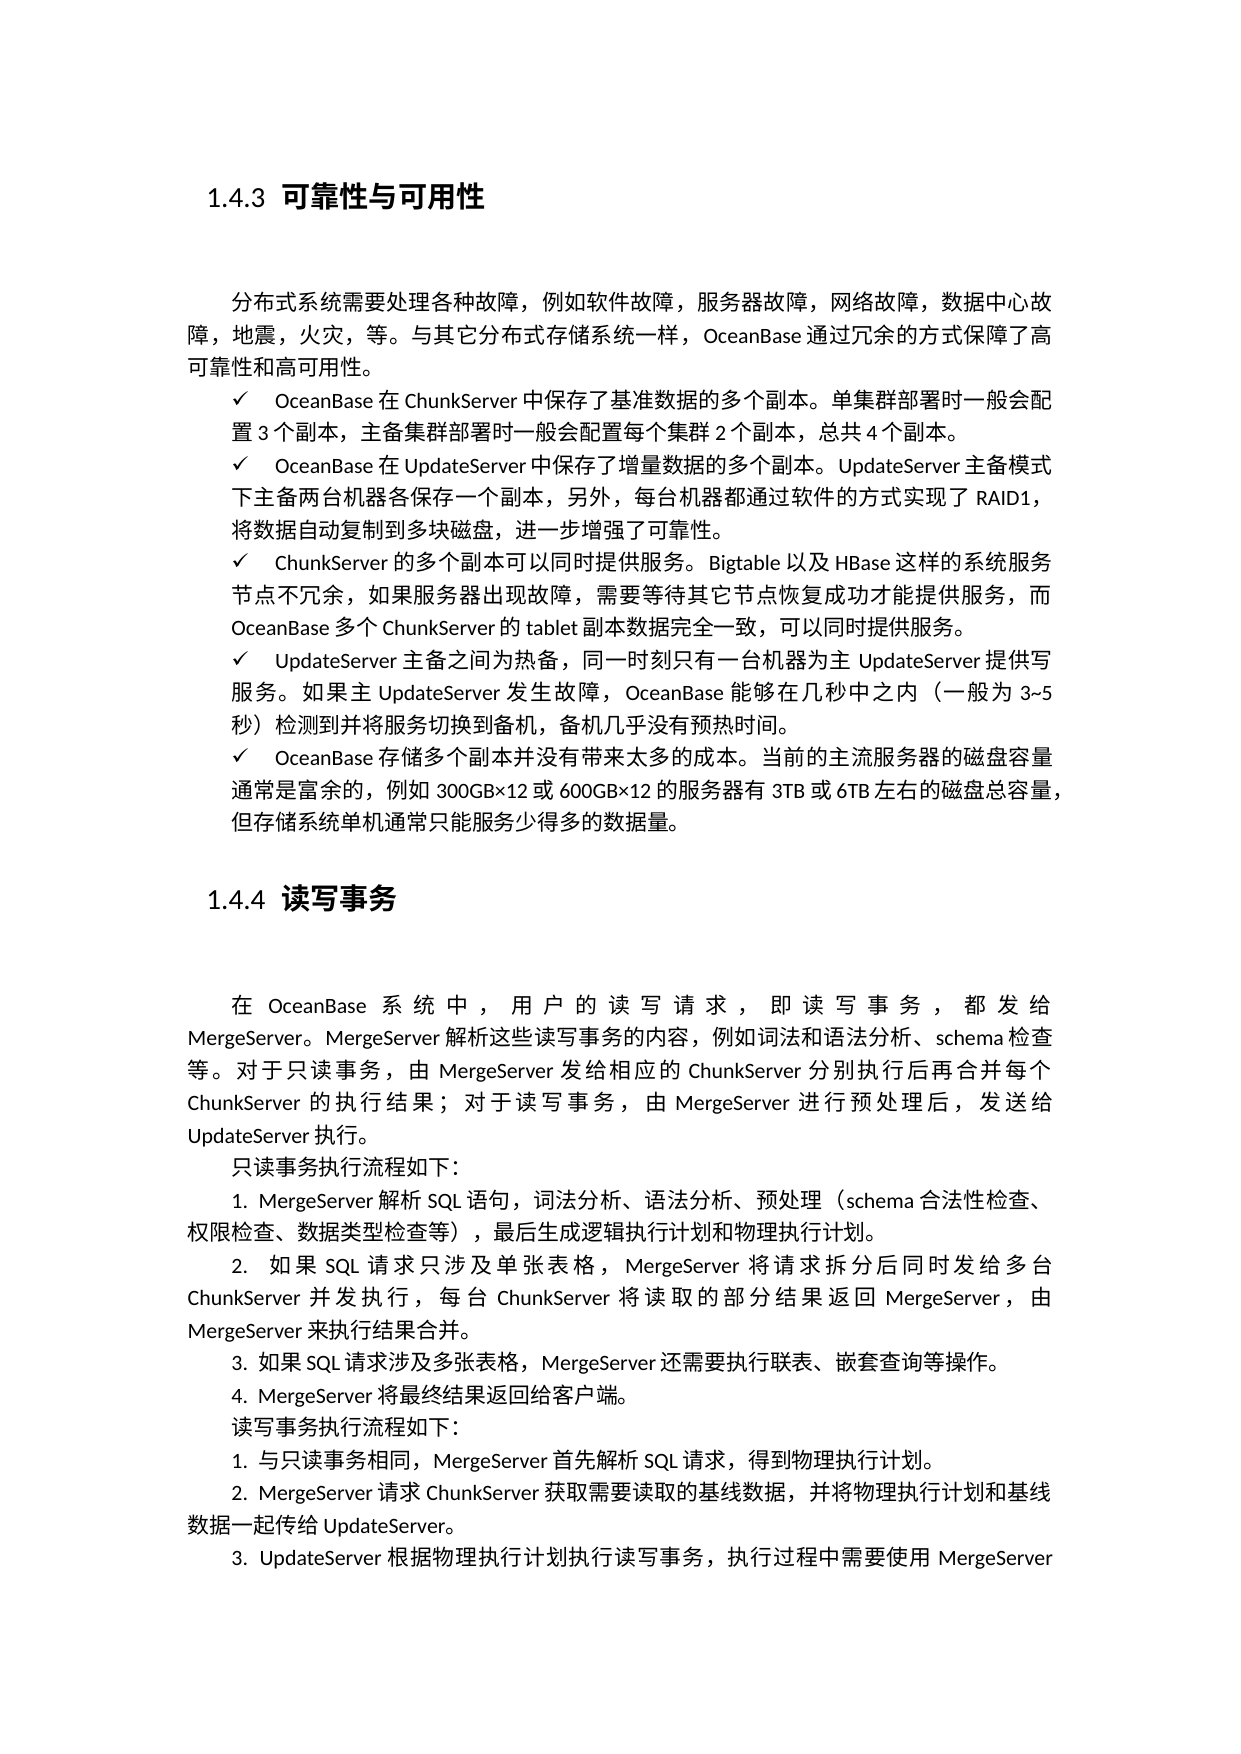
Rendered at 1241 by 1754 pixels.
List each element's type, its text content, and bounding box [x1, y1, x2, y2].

list OceanBase在ChunkServer中保存了基准数据的多个副本。单集群部署时一般会配置3个副本，主备集群部署时一般会配置每个集群2个副本，总共4个副本。 [231, 382, 1053, 447]
list OceanBase在UpdateServer中保存了增量数据的多个副本。UpdateServer主备模式下主备两台机器各保存一个副本，另外，每台机器都通过软件的方式实现了RAID1，将数据自动复制到多块磁盘，进一步增强了可靠性。 [231, 447, 1053, 545]
list ChunkServer的多个副本可以同时提供服务。Bigtable以及HBase这样的系统服务节点不冗余，如果服务器出现故障，需要等待其它节点恢复成功才能提供服务，而OceanBase多个ChunkServer的tablet副本数据完全一致，可以同时提供服务。 [231, 545, 1053, 642]
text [187, 1540, 1053, 1572]
list UpdateServer主备之间为热备，同一时刻只有一台机器为主UpdateServer提供写服务。如果主UpdateServer发生故障，OceanBase能够在几秒中之内（一般为3~5秒）检测到并将服务切换到备机，备机几乎没有预热时间。 [231, 642, 1053, 740]
text 读写事务执行流程如下： [187, 1410, 1053, 1442]
text 1. MergeServer解析SQL语句，词法分析、语法分析、预处理（schema合法性检查、权限检查、数据类型检查等），最后生成逻辑执行计划和物理执行计划。 [187, 1182, 1053, 1247]
subtitle 可靠性与可用性 [206, 162, 1053, 227]
text 3. 如果SQL请求涉及多张表格，MergeServer还需要执行联表、嵌套查询等操作。 [187, 1345, 1053, 1377]
text 1. 与只读事务相同，MergeServer首先解析SQL请求，得到物理执行计划。 [187, 1442, 1053, 1475]
text 2. 如果SQL请求只涉及单张表格，MergeServer将请求拆分后同时发给多台ChunkServer并发执行，每台ChunkServer将读取的部分结果返回MergeServer，由MergeServer来执行结果合并。 [187, 1247, 1053, 1345]
text 4. MergeServer将最终结果返回给客户端。 [187, 1377, 1053, 1410]
text 只读事务执行流程如下： [187, 1150, 1053, 1182]
text 分布式系统需要处理各种故障，例如软件故障，服务器故障，网络故障，数据中心故障，地震，火灾，等。与其它分布式存储系统一样，OceanBase通过冗余的方式保障了高可靠性和高可用性。 [187, 285, 1053, 382]
list OceanBase存储多个副本并没有带来太多的成本。当前的主流服务器的磁盘容量通常是富余的，例如300GB×12或600GB×12的服务器有3TB或6TB左右的磁盘总容量，但存储系统单机通常只能服务少得多的数据量。 [231, 740, 1053, 837]
text 2. MergeServer请求ChunkServer获取需要读取的基线数据，并将物理执行计划和基线数据一起传给UpdateServer。 [187, 1475, 1053, 1540]
text 在OceanBase系统中，用户的读写请求，即读写事务，都发给MergeServer。MergeServer解析这些读写事务的内容，例如词法和语法分析、schema检查等。对于只读事务，由MergeServer发给相应的ChunkServer分别执行后再合并每个ChunkServer的执行结果；对于读写事务，由MergeServer进行预处理后，发送给UpdateServer执行。 [187, 987, 1053, 1150]
subtitle 读写事务 [206, 864, 1053, 929]
